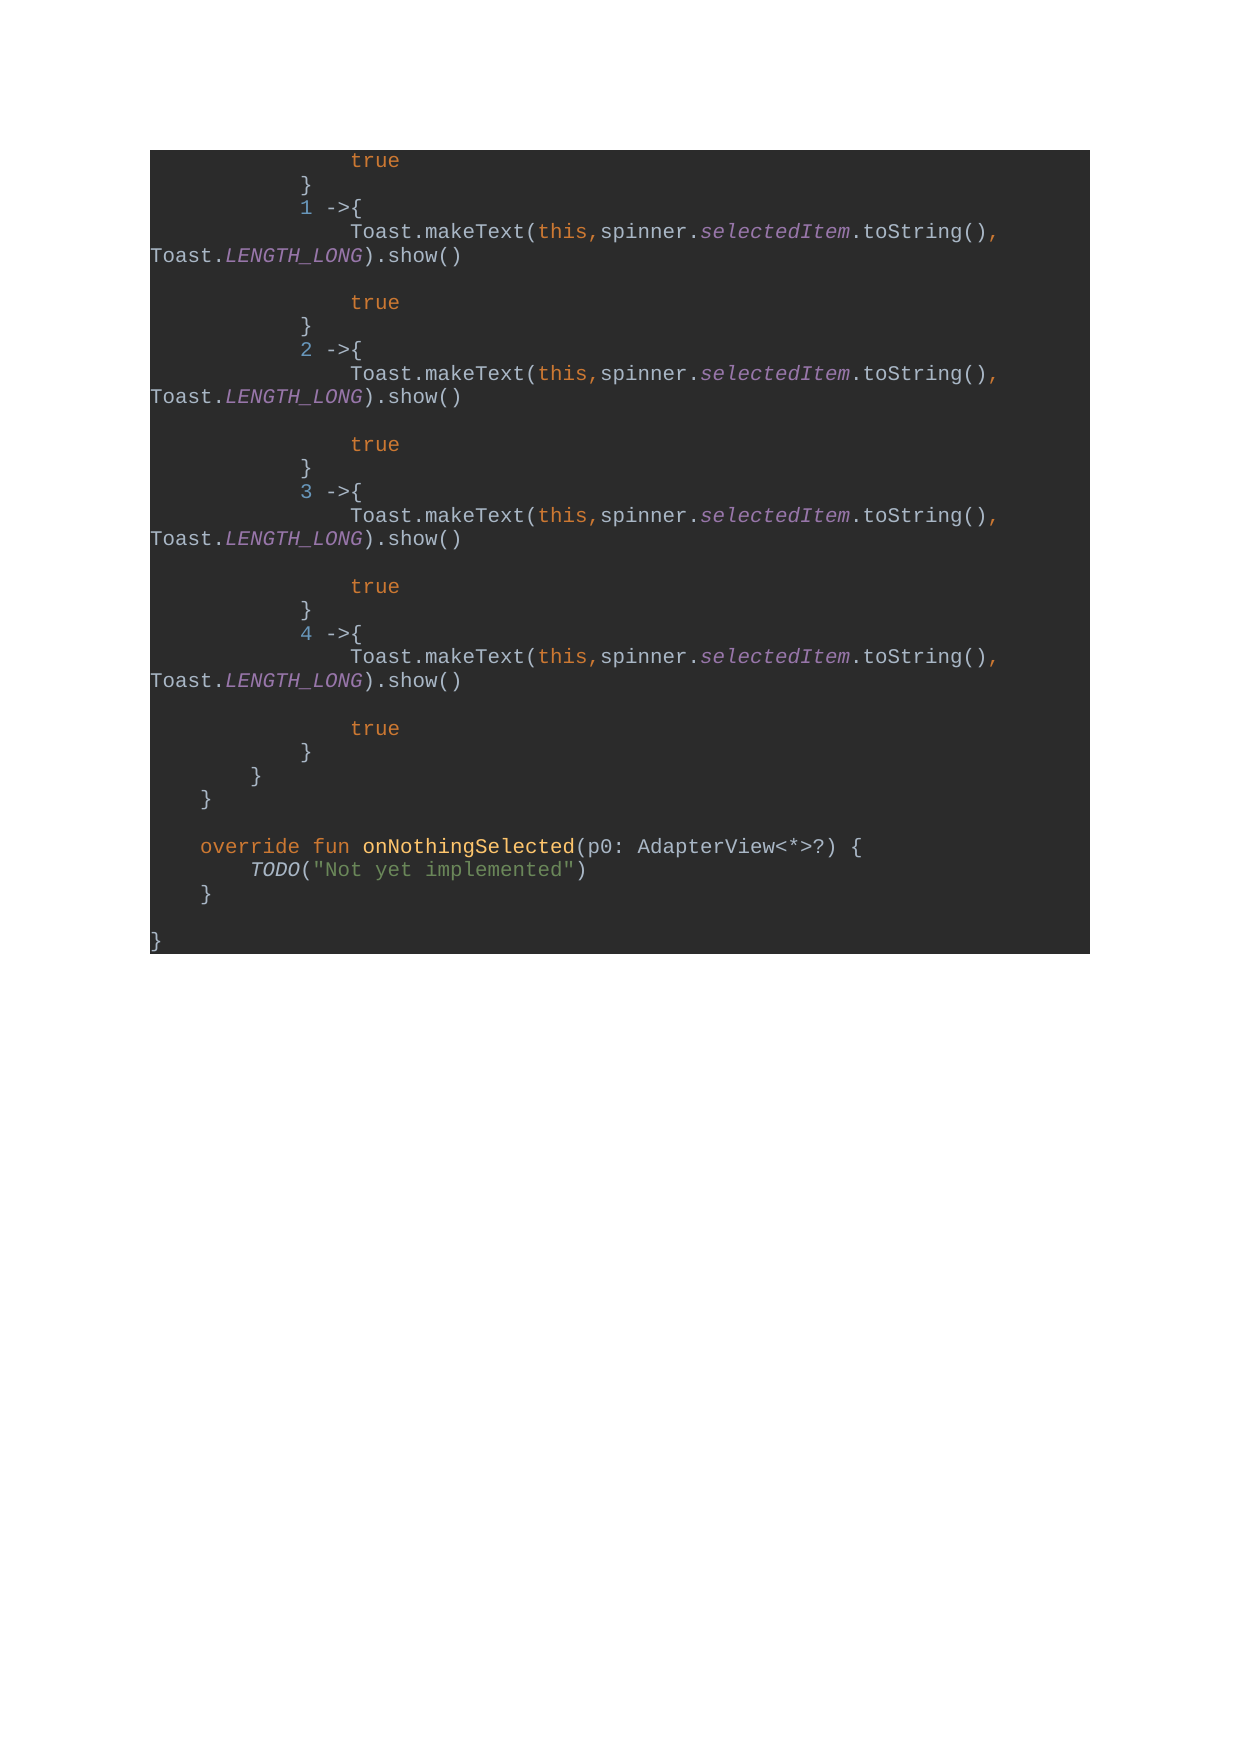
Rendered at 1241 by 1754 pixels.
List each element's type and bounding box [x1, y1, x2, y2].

text [150, 150, 1090, 954]
